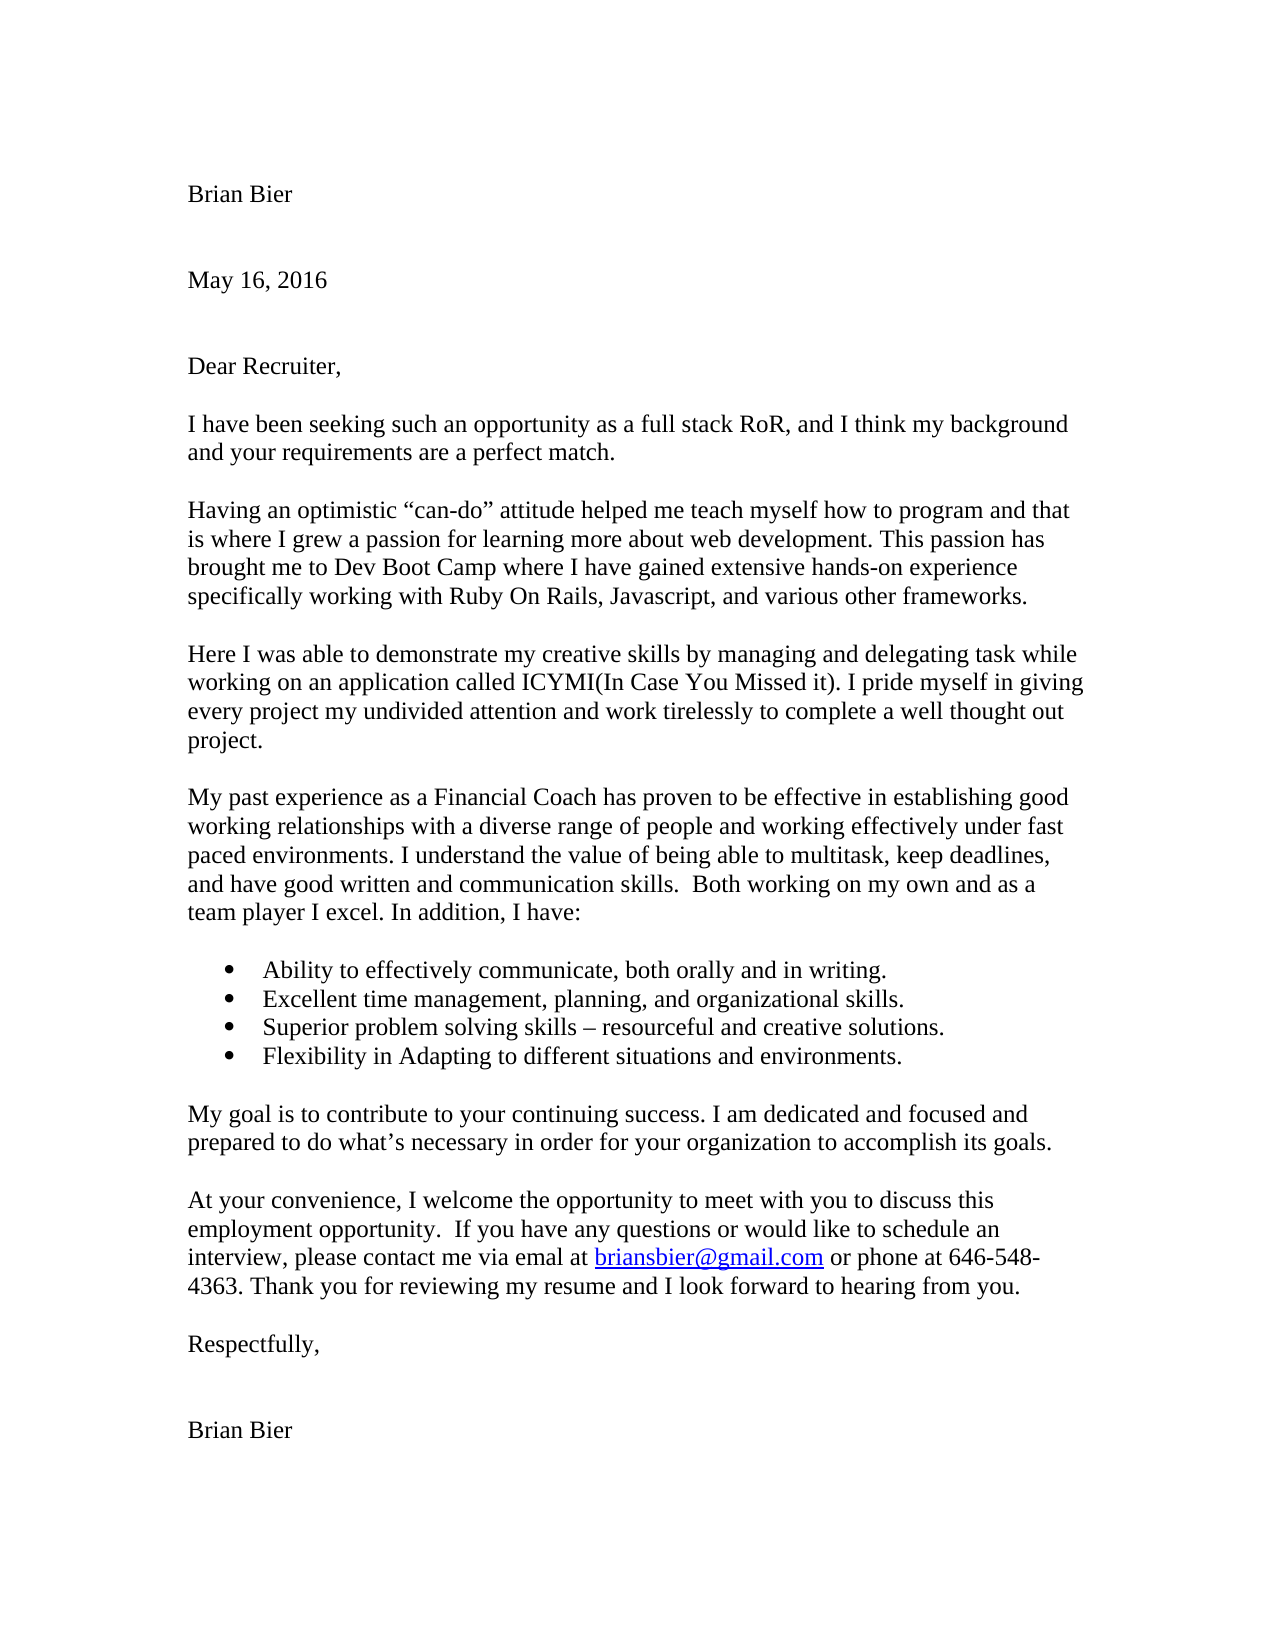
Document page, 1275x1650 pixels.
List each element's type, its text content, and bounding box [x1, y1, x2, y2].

text Dear Recruiter, [187, 351, 1087, 380]
text May 16, 2016 [187, 265, 1087, 294]
text Brian Bier [187, 1415, 1087, 1444]
text My past experience as a Financial Coach has proven to be effective in establishing good working relationships with a diverse range of people and working effectively under fast paced environments. I understand the value of being able to multitask, keep deadlines, and have good written and communication skills. Both working on my own and as a team player I excel. In addition, I have: [187, 782, 1087, 926]
list Ability to effectively communicate, both orally and in writing. [225, 955, 1087, 984]
list Excellent time management, planning, and organizational skills. [225, 984, 1087, 1012]
text My goal is to contribute to your continuing success. I am dedicated and focused and prepared to do what’s necessary in order for your organization to accomplish its goals. [187, 1099, 1087, 1156]
text Here I was able to demonstrate my creative skills by managing and delegating task while working on an application called ICYMI(In Case You Missed it). I pride myself in giving every project my undivided attention and work tirelessly to complete a well thought out project. [187, 639, 1087, 754]
text Having an optimistic “can-do” attitude helped me teach myself how to program and that is where I grew a passion for learning more about web development. This passion has brought me to Dev Boot Camp where I have gained extensive hands-on experience specifically working with Ruby On Rails, Javascript, and various other frameworks. [187, 495, 1087, 610]
text I have been seeking such an opportunity as a full stack RoR, and I think my background and your requirements are a perfect match. [187, 409, 1087, 466]
text Respectfully, [187, 1329, 1087, 1357]
list Flexibility in Adapting to different situations and environments. [225, 1041, 1087, 1070]
list Superior problem solving skills – resourceful and creative solutions. [225, 1012, 1087, 1041]
text At your convenience, I welcome the opportunity to meet with you to discuss this employment opportunity. If you have any questions or would like to schedule an interview, please contact me via emal at briansbier@gmail.com or phone at 646-548-4363. Thank you for reviewing my resume and I look forward to hearing from you. [187, 1185, 1087, 1300]
text Brian Bier [187, 179, 1087, 207]
